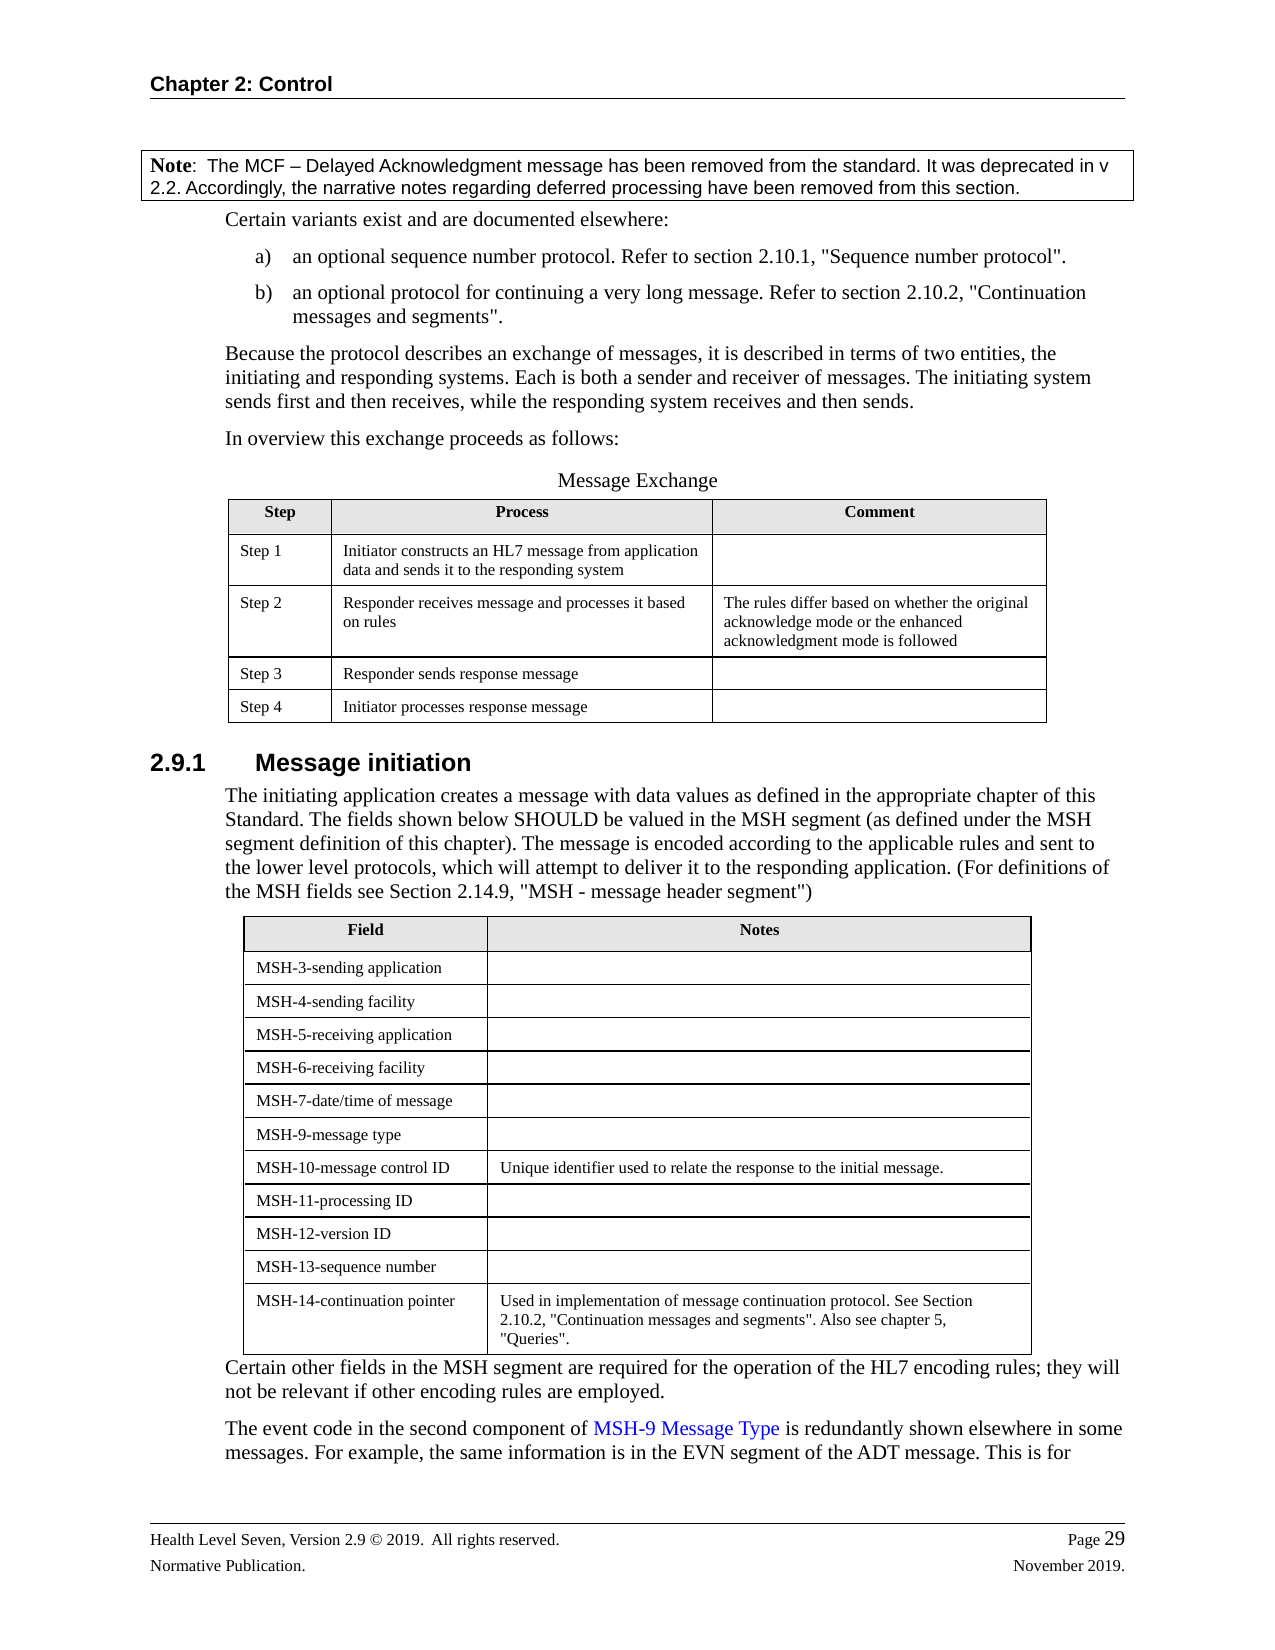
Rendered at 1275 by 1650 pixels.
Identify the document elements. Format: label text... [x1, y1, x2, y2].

table_cell [488, 984, 1031, 1017]
table_cell [488, 952, 1031, 984]
table_cell Unique identifier used to relate the response to the initial message. [488, 1150, 1031, 1183]
table_cell The rules differ based on whether the original acknowledge mode or the enhanced acknowledgment mode is followed [713, 586, 1046, 656]
table_cell [488, 1216, 1031, 1249]
table_cell MSH-6-receiving facility [244, 1051, 487, 1083]
table_cell [488, 1117, 1031, 1150]
list an optional sequence number protocol. Refer to section 2.10.1, "Sequence number protocol". [255, 244, 1125, 268]
table_cell Used in implementation of message continuation protocol. See Section 2.10.2, "Continuation messages and segments". Also see chapter 5, "Queries". [488, 1283, 1031, 1354]
table_cell Step 2 [229, 586, 331, 656]
table_header Field [245, 917, 487, 951]
text In overview this exchange proceeds as follows: [225, 426, 1125, 449]
text Note: The MCF – Delayed Acknowledgment message has been removed from the standard. It was deprecated in v 2.2. Accordingly, the narrative notes regarding deferred processing have been removed from this section. [142, 151, 1133, 200]
table_cell MSH-13-sequence number [244, 1251, 487, 1283]
text Certain other fields in the MSH segment are required for the operation of the HL7 encoding rules; they will not be relevant if other encoding rules are employed. [225, 1355, 1125, 1403]
table_cell [713, 690, 1046, 722]
table_cell Step 3 [229, 658, 331, 689]
table_cell MSH-12-version ID [244, 1217, 487, 1249]
table_cell MSH-10-message control ID [244, 1151, 487, 1183]
table_header Step [229, 500, 331, 533]
table_cell MSH-5-receiving application [244, 1018, 487, 1050]
table_header Notes [488, 917, 1030, 951]
table_header Process [332, 500, 712, 533]
table_cell [488, 1183, 1031, 1216]
table_cell Initiator processes response message [332, 690, 712, 722]
table_cell MSH-9-message type [244, 1118, 487, 1150]
table_cell [488, 1083, 1031, 1117]
table_cell [488, 1050, 1031, 1083]
table_cell MSH-11-processing ID [244, 1184, 487, 1216]
text Message Exchange [150, 468, 1125, 492]
table_cell [488, 1017, 1031, 1050]
list an optional protocol for continuing a very long message. Refer to section 2.10.2, "Continuation messages and segments". [255, 280, 1125, 328]
table_cell Step 1 [229, 535, 331, 585]
table_cell MSH-3-sending application [244, 952, 487, 984]
table_cell [713, 535, 1046, 585]
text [225, 1416, 1125, 1464]
text Because the protocol describes an exchange of messages, it is described in terms of two entities, the initiating and responding systems. Each is both a sender and receiver of messages. The initiating system sends first and then receives, while the responding system receives and then sends. [225, 341, 1125, 413]
table_cell Initiator constructs an HL7 message from application data and sends it to the responding system [332, 535, 712, 585]
table_cell Step 4 [229, 690, 331, 722]
table_cell MSH-4-sending facility [244, 985, 487, 1017]
table_cell MSH-14-continuation pointer [244, 1284, 487, 1354]
table_cell Responder sends response message [332, 658, 712, 689]
table_cell Responder receives message and processes it based on rules [332, 586, 712, 656]
table_header Comment [713, 500, 1046, 533]
subtitle Message initiation [150, 748, 1125, 777]
table_cell [713, 658, 1046, 689]
text Certain variants exist and are documented elsewhere: [225, 207, 1125, 231]
text The initiating application creates a message with data values as defined in the appropriate chapter of this Standard. The fields shown below SHOULD be valued in the MSH segment (as defined under the MSH segment definition of this chapter). The message is encoded according to the applicable rules and sent to the lower level protocols, which will attempt to deliver it to the responding application. (For definitions of the MSH fields see Section 2.14.9, "MSH - message header segment") [225, 783, 1125, 903]
table_cell MSH-7-date/time of message [244, 1084, 487, 1117]
table_cell [488, 1250, 1031, 1283]
